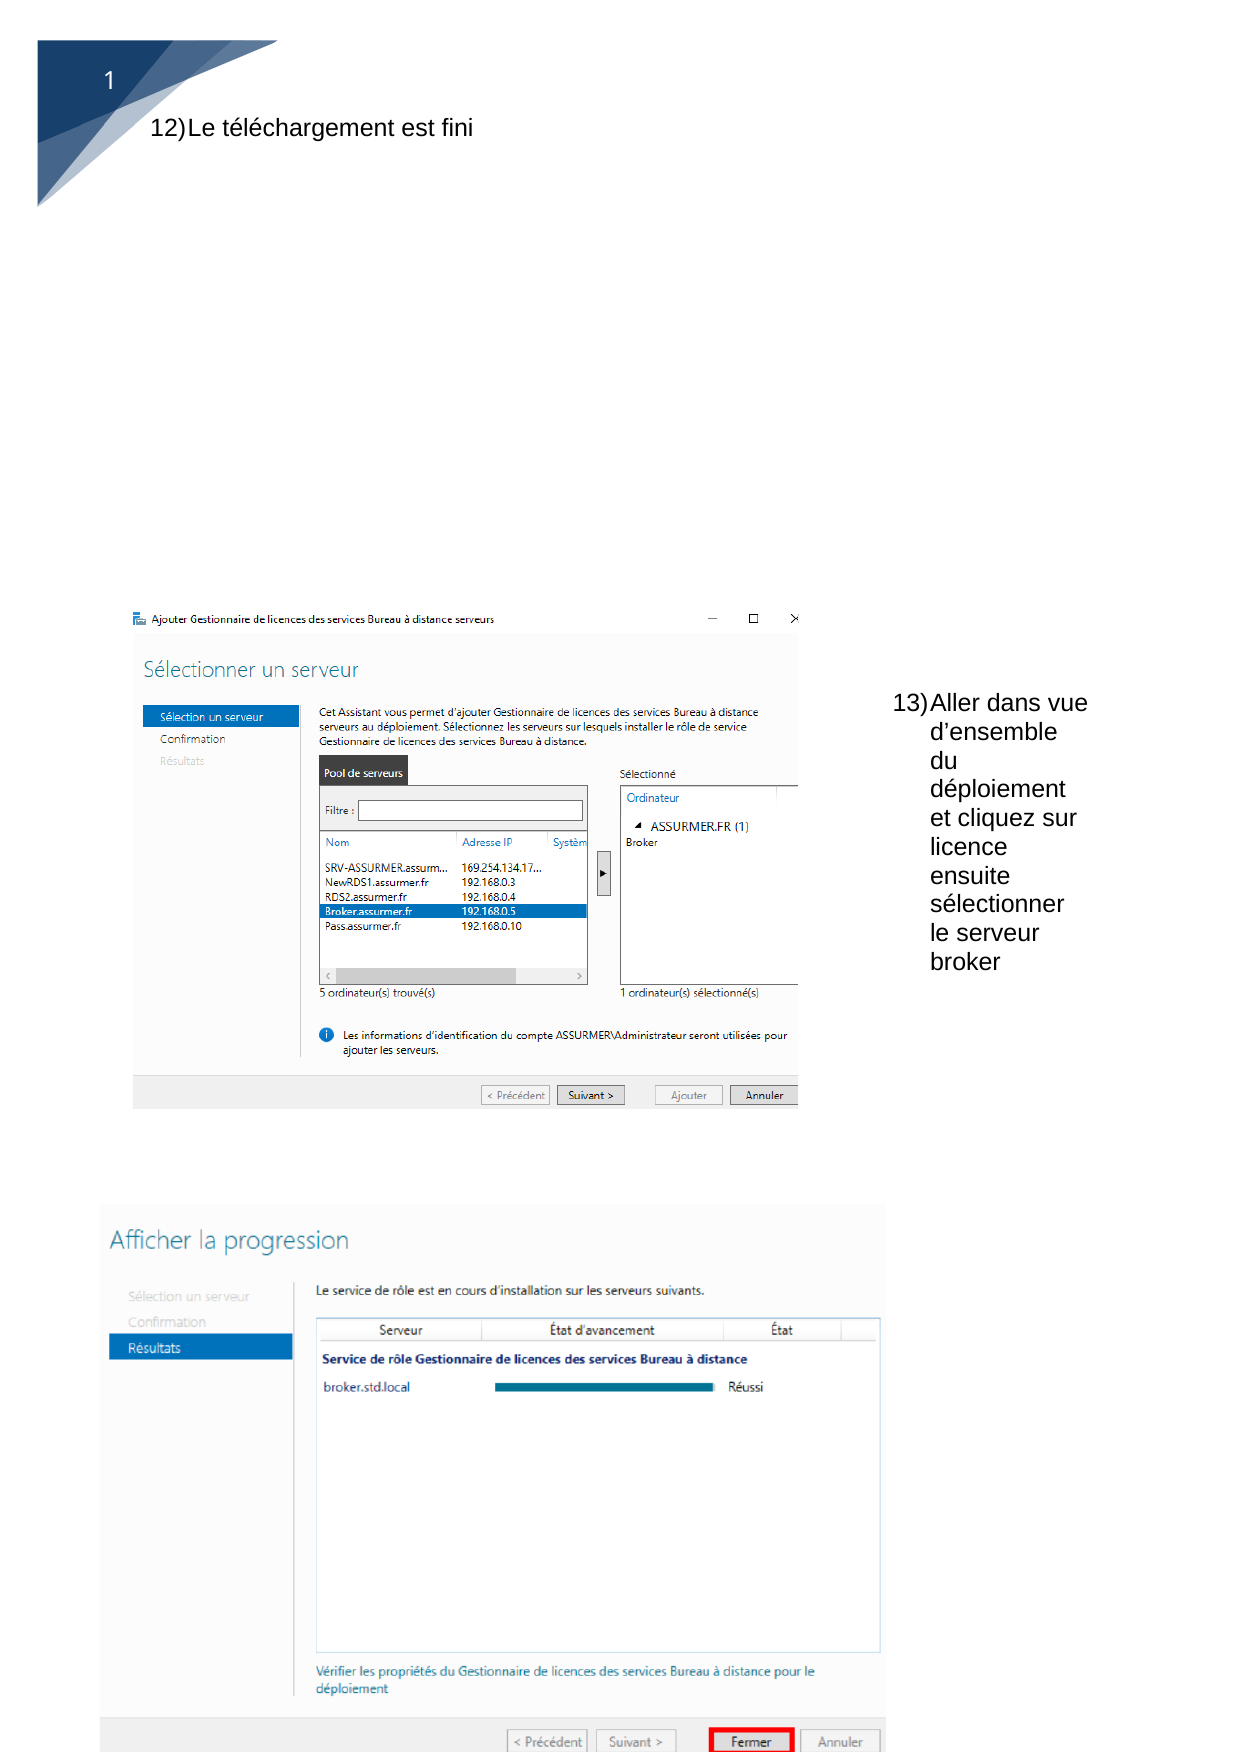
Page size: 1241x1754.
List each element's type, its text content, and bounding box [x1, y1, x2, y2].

picture [98, 1204, 885, 1751]
list Le téléchargement est fini [150, 113, 1090, 142]
picture [37, 40, 279, 209]
picture [132, 608, 799, 1109]
list Aller dans vue d’ensemble du déploiement et cliquez sur licence ensuite sélectionner le serveur broker [799, 688, 1090, 976]
